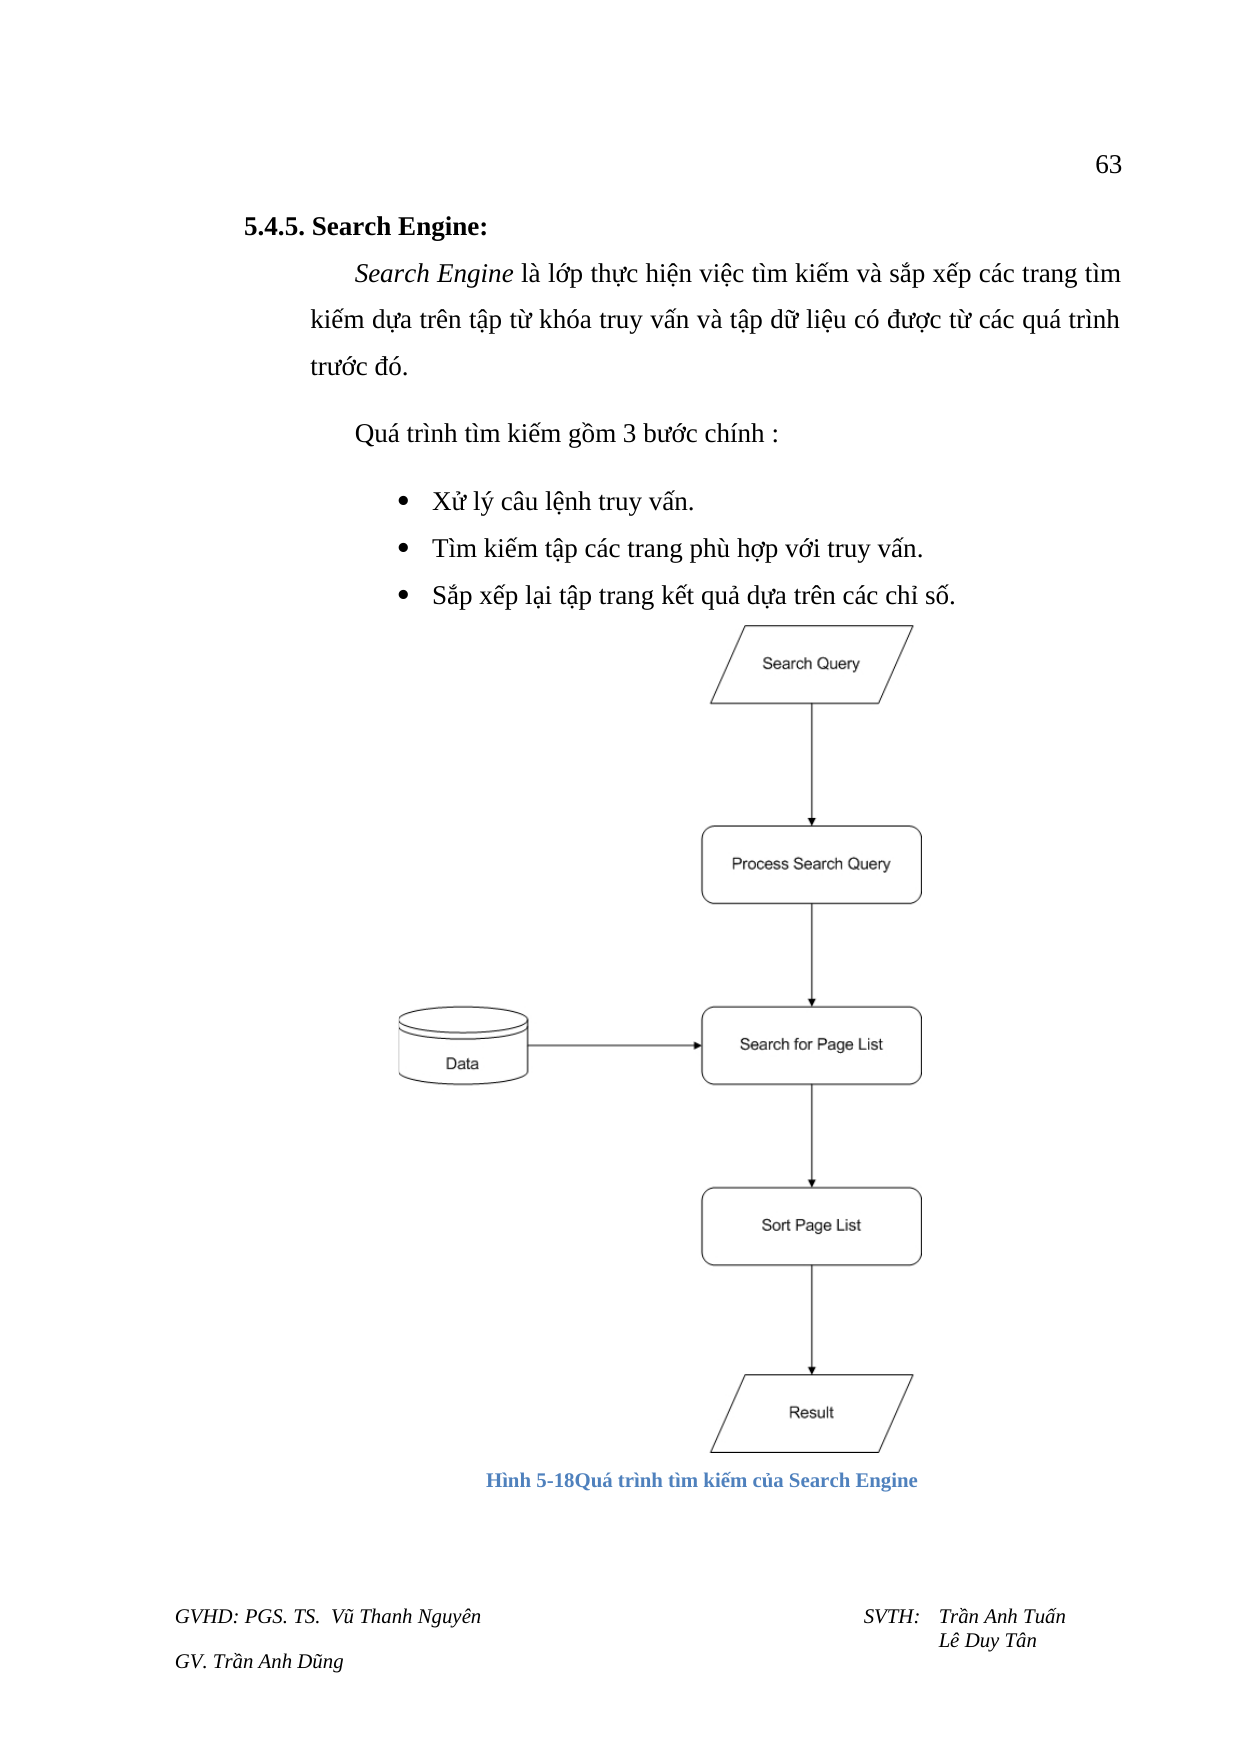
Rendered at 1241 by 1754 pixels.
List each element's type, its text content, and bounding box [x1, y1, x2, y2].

list Sắp xếp lại tập trang kết quả dựa trên các chỉ số. [354, 579, 1122, 610]
text Quá trình tìm kiếm gồm 3 bước chính : [310, 417, 1122, 449]
list Xử lý câu lệnh truy vấn. [354, 485, 1122, 516]
subtitle Search Engine: [244, 210, 1122, 241]
text Search Engine là lớp thực hiện việc tìm kiếm và sắp xếp các trang tìm kiếm dựa trên tập từ khóa truy vấn và tập dữ liệu có được từ các quá trình trước đó. [310, 257, 1122, 381]
picture [398, 625, 922, 1453]
list Tìm kiếm tập các trang phù hợp với truy vấn. [354, 532, 1122, 563]
